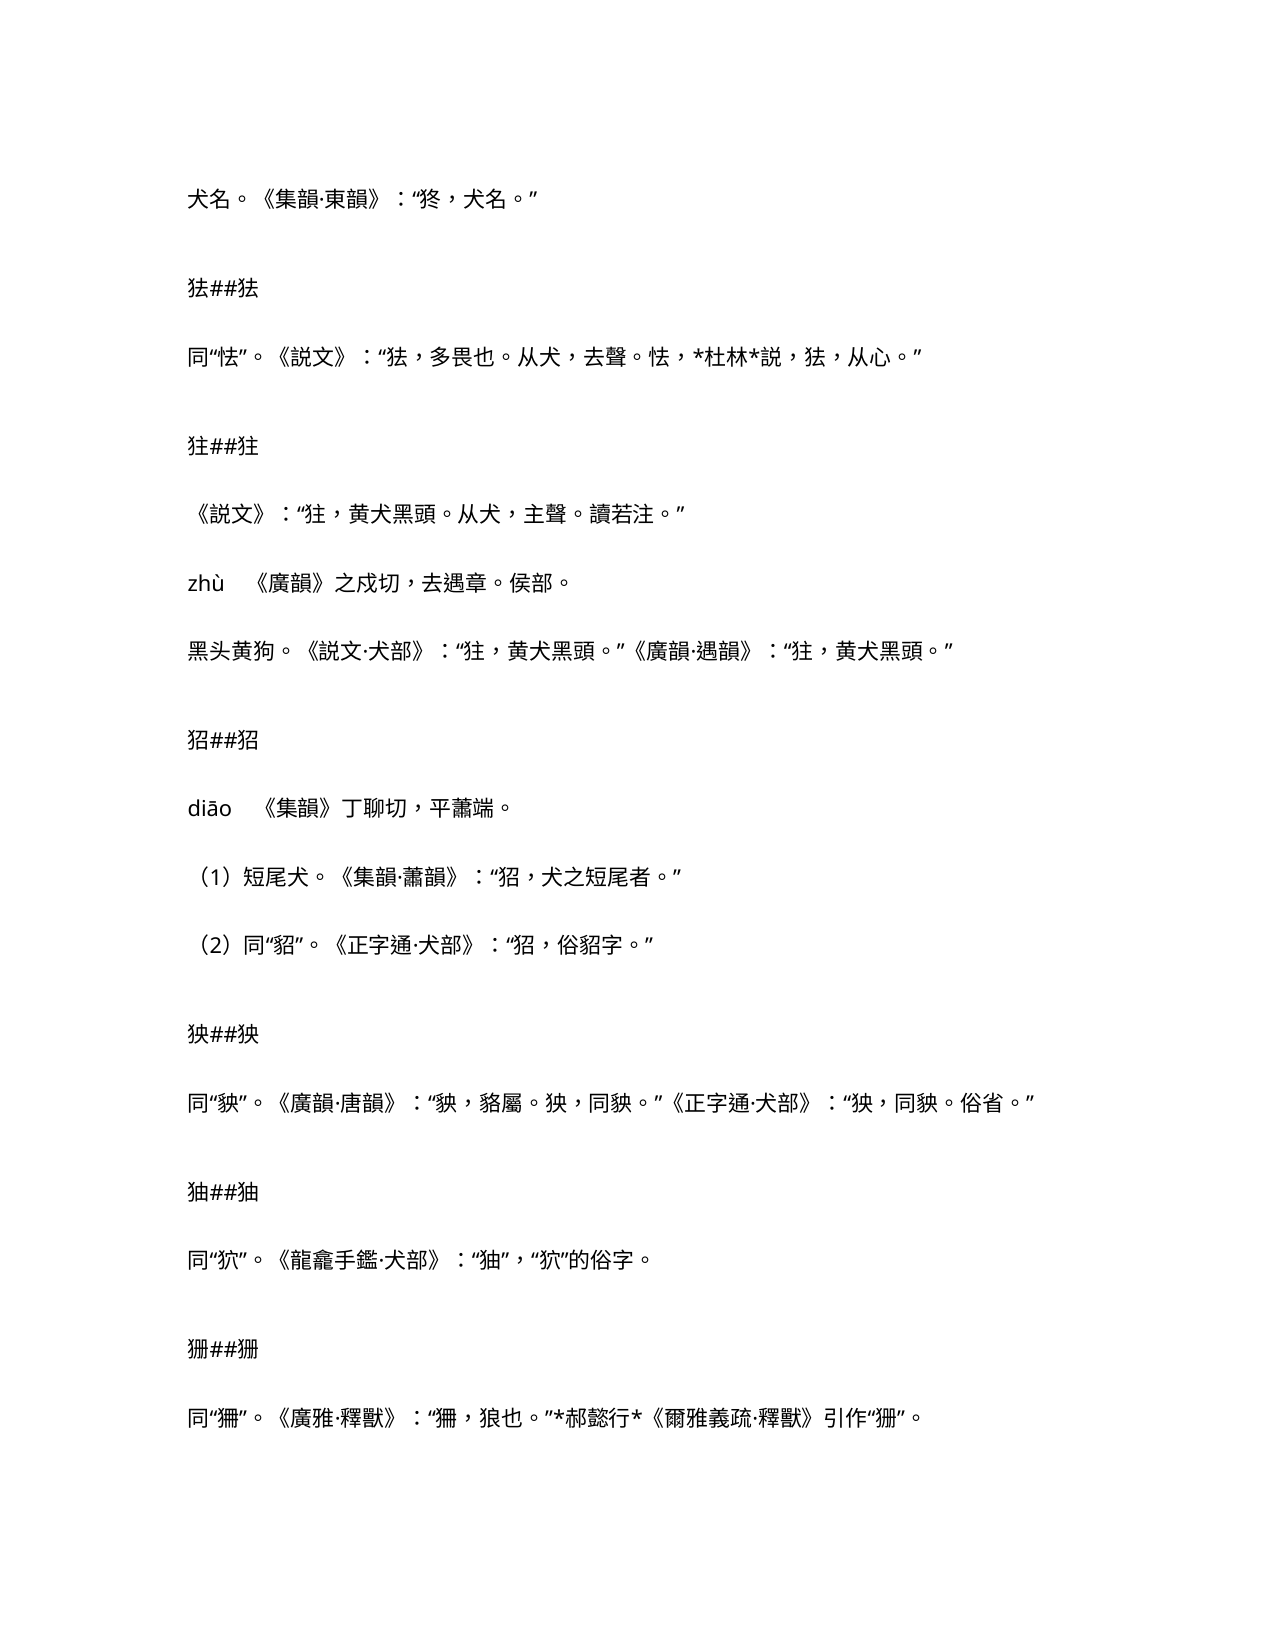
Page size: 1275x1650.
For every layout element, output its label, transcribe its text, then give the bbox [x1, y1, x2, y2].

text 㹦##㹦 diāo 《集韻》丁聊切，平蕭端。 （1）短尾犬。《集韻·蕭韻》：“㹦，犬之短尾者。” （2）同“貂”。《正字通·犬部》：“㹦，俗貂字。” [187, 725, 1087, 994]
text 㹤##㹤 同“怯”。《説文》：“㹤，多畏也。从犬，去聲。怯，*杜林*説，㹤，从心。” [187, 273, 1087, 406]
text 㹪##㹪 同“狦”。《廣雅·釋獸》：“狦，狼也。”*郝懿行*《爾雅義疏·釋獸》引作“㹪”。 [187, 1334, 1087, 1466]
text 㹥##㹥 《説文》：“㹥，黄犬黑頭。从犬，主聲。讀若注。” zhù 《廣韻》之戍切，去遇章。侯部。 黑头黄狗。《説文·犬部》：“㹥，黄犬黑頭。”《廣韻·遇韻》：“㹥，黄犬黑頭。” [187, 431, 1087, 700]
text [187, 150, 1087, 248]
text 㹨##㹨 同“狖”。《龍龕手鑑·犬部》：“㹨”，“狖”的俗字。 [187, 1177, 1087, 1309]
text 㹧##㹧 同“𧲱”。《廣韻·唐韻》：“𧲱，貉屬。㹧，同𧲱。”《正字通·犬部》：“㹧，同𧲱。俗省。” [187, 1019, 1087, 1151]
